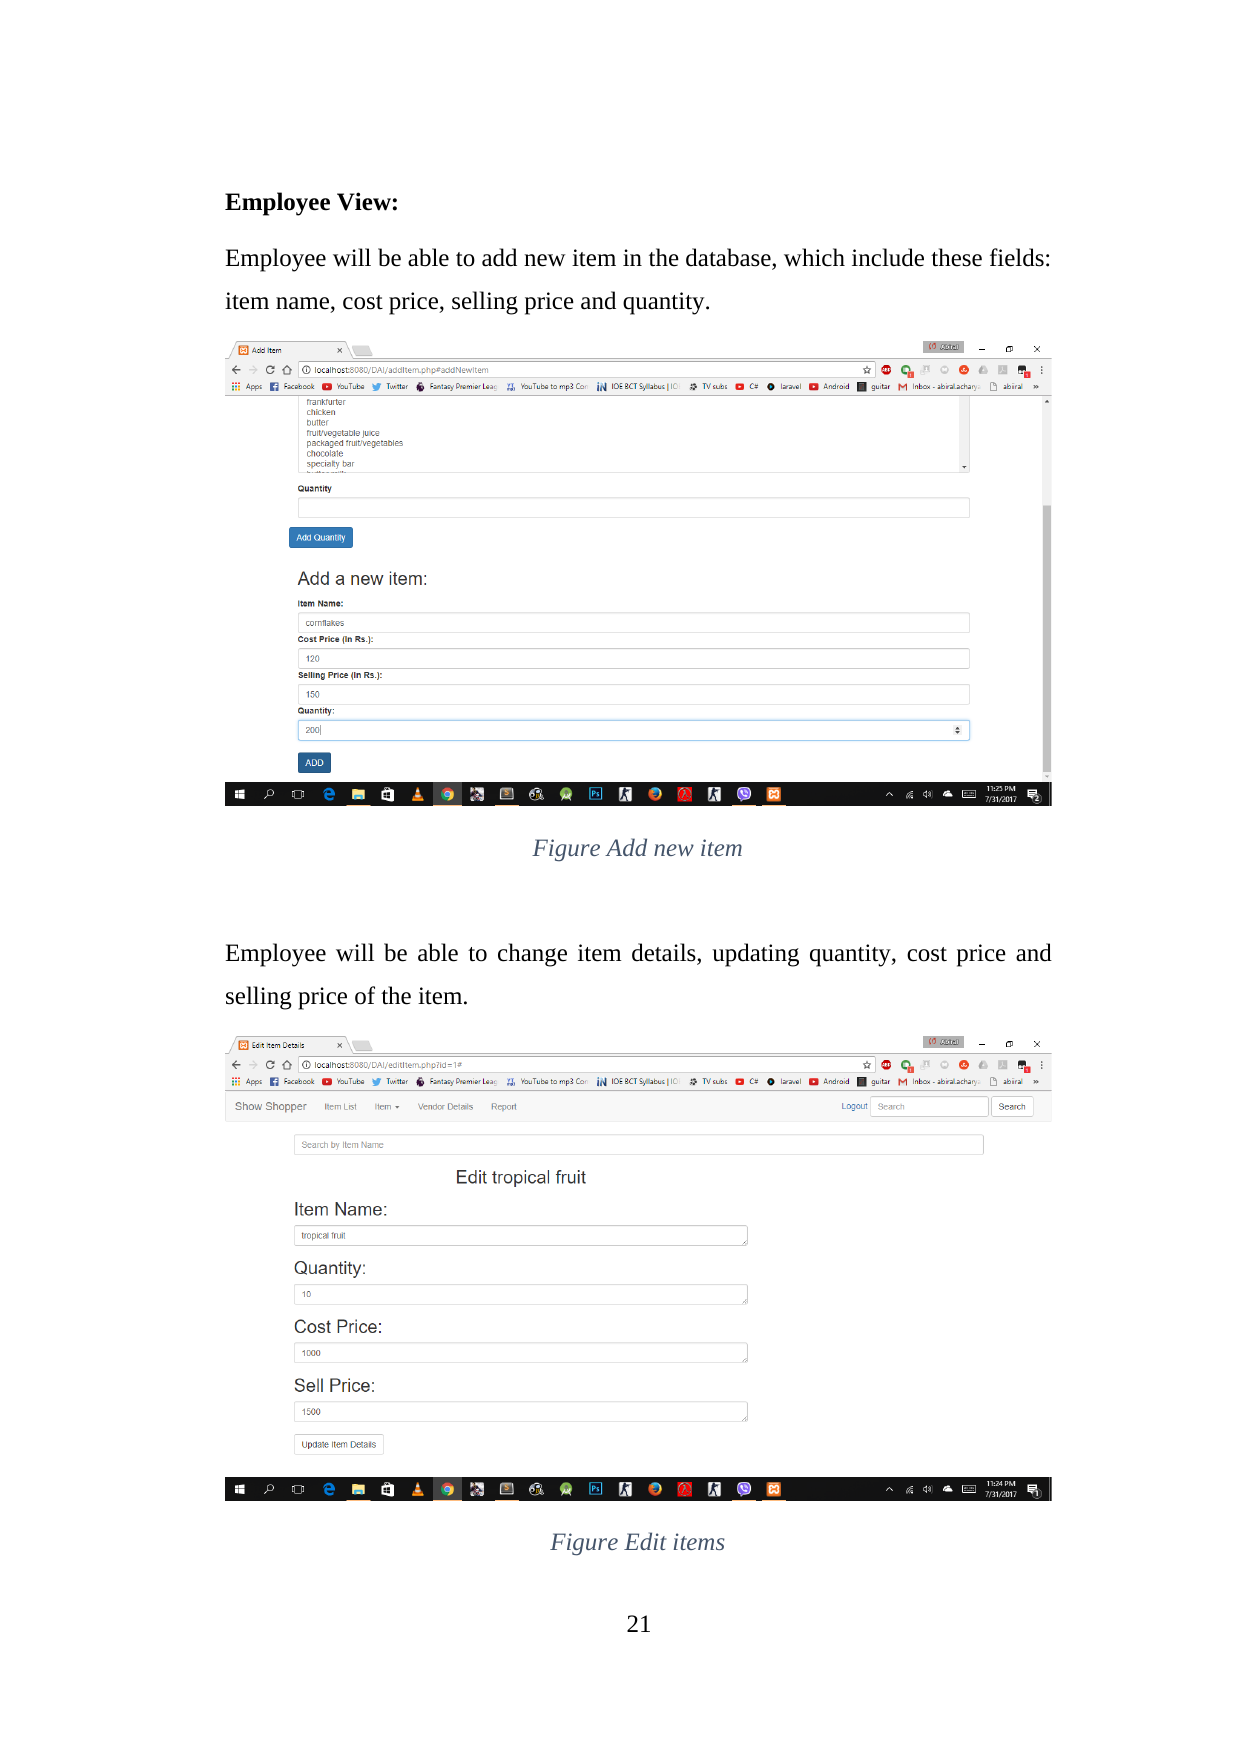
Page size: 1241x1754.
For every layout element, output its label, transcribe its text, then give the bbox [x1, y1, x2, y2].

picture [225, 1036, 1052, 1501]
text Figure Edit items [225, 1527, 1053, 1556]
text Employee will be able to change item details, updating quantity, cost price and selling price of the item. [225, 938, 1053, 1010]
picture [225, 341, 1052, 806]
text Employee View: [225, 187, 1053, 216]
text Employee will be able to add new item in the database, which include these fields: item name, cost price, selling price and quantity. [225, 243, 1053, 315]
text Figure Add new item [225, 833, 1053, 861]
